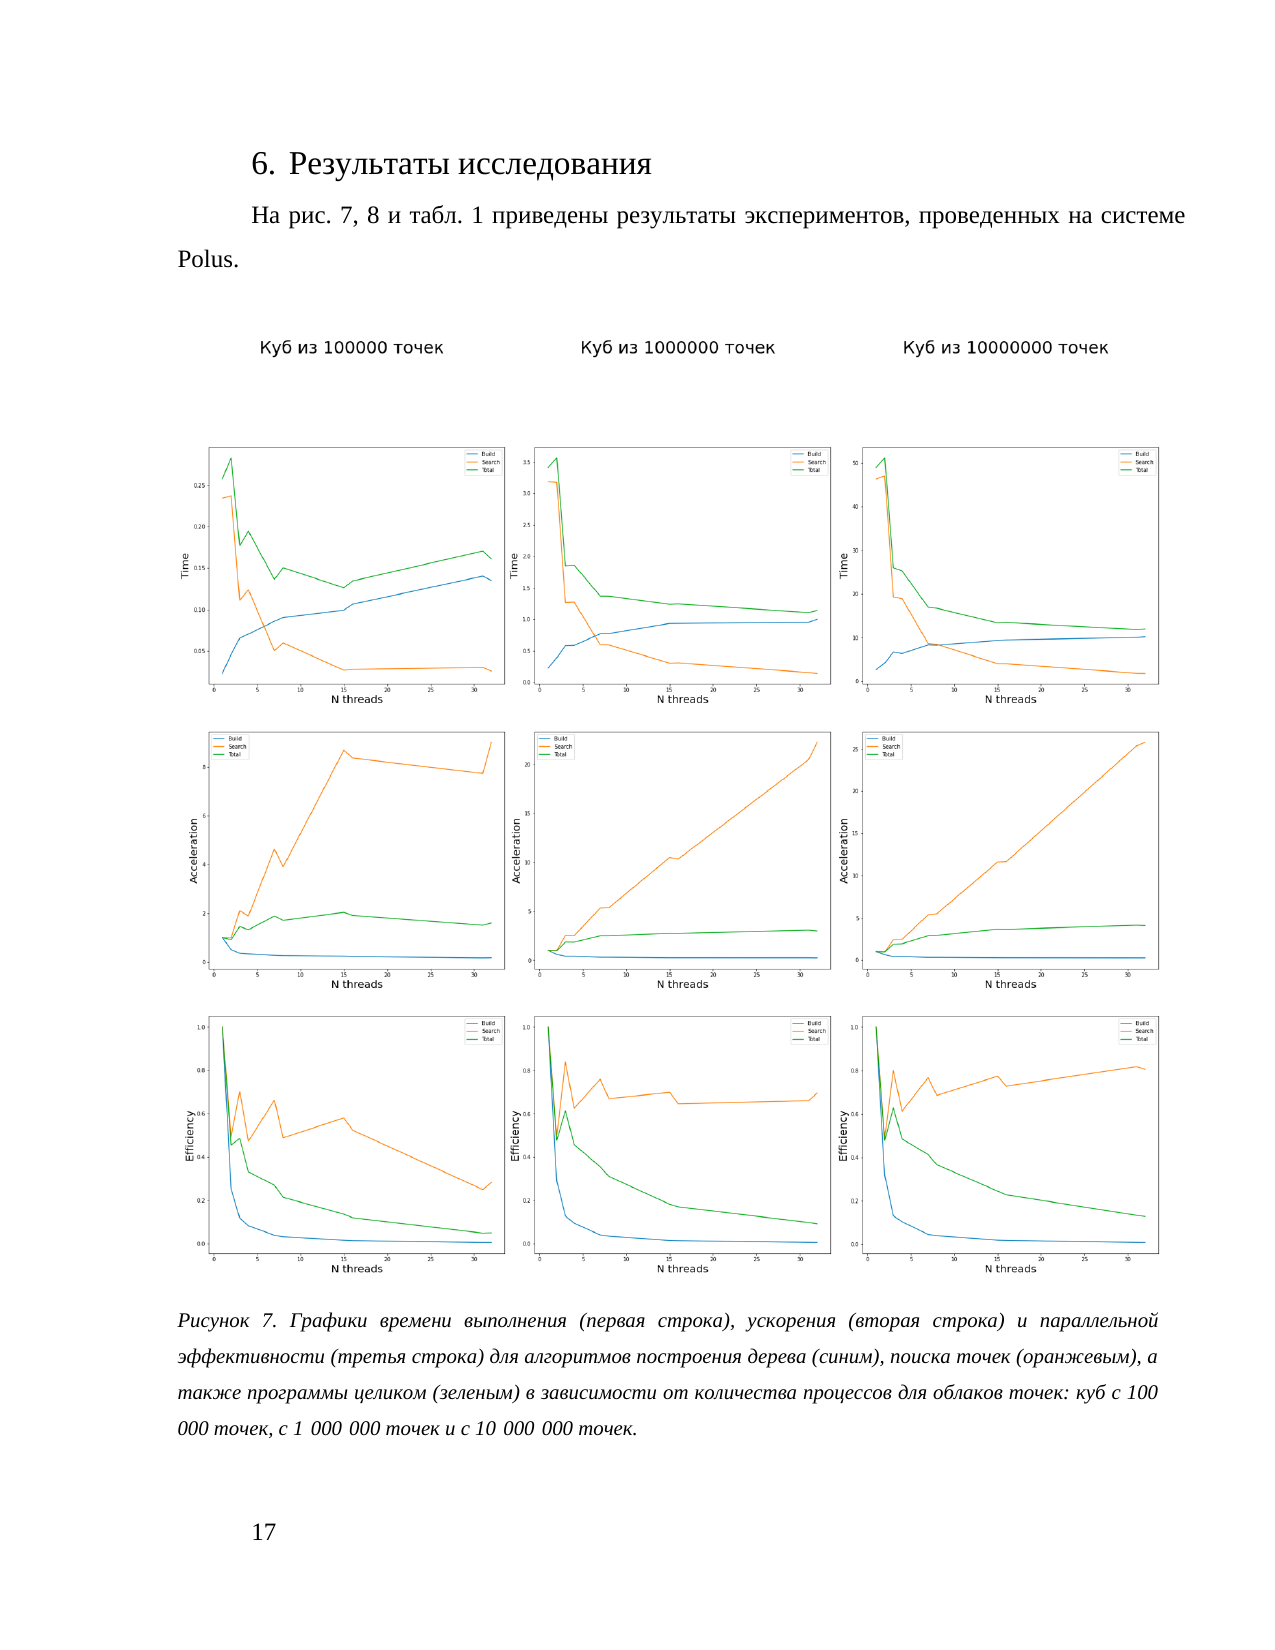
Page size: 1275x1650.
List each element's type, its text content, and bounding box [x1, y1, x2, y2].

picture [177, 336, 1162, 1278]
subtitle Результаты исследования [251, 143, 1186, 181]
text На рис. 7, 8 и табл. 1 приведены результаты экспериментов, проведенных на системе Polus. [177, 201, 1186, 272]
